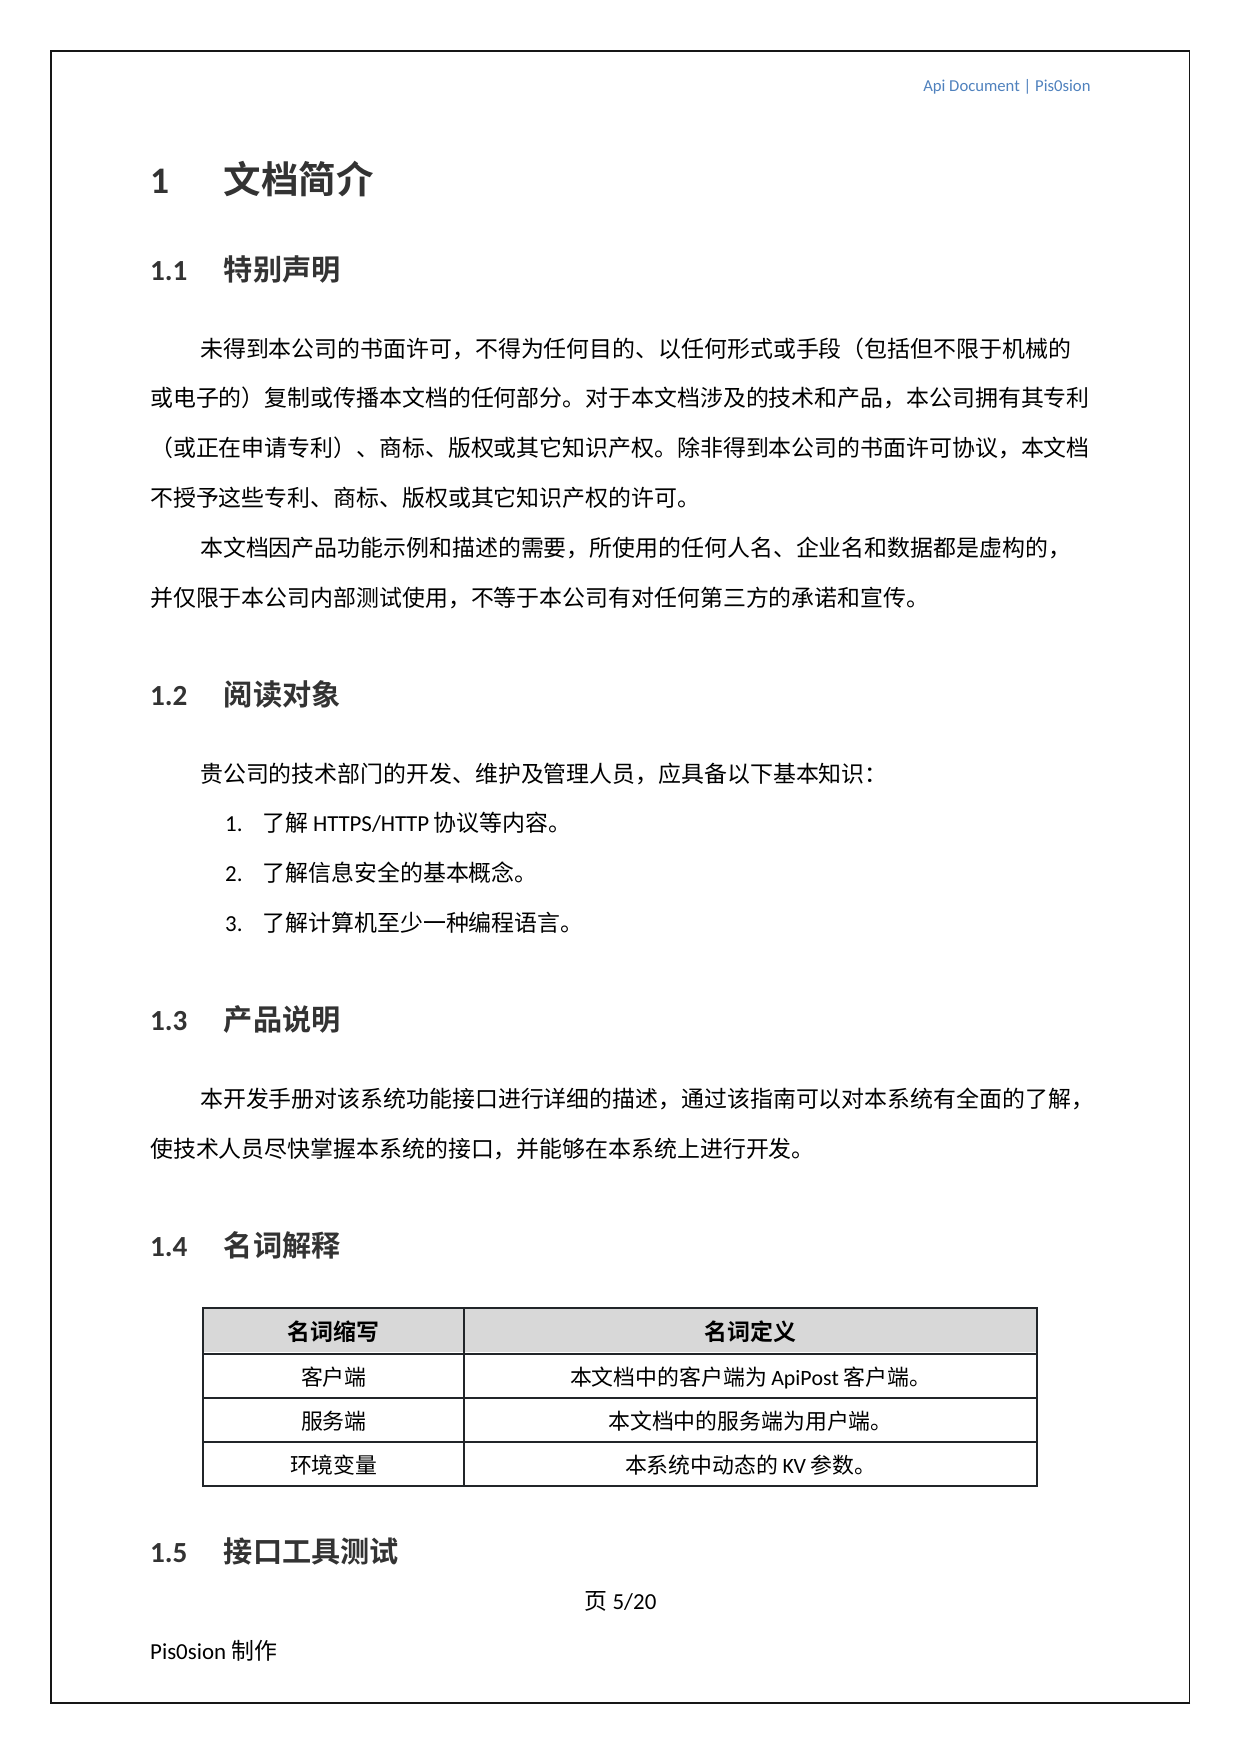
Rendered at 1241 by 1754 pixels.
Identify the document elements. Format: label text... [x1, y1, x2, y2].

table_cell 环境变量 [204, 1443, 463, 1485]
table_cell 本系统中动态的KV参数。 [465, 1443, 1036, 1485]
subtitle 特别声明 [150, 246, 1090, 288]
list 了解信息安全的基本概念。 [225, 855, 1090, 888]
text 未得到本公司的书面许可，不得为任何目的、以任何形式或手段（包括但不限于机械的或电子的）复制或传播本文档的任何部分。对于本文档涉及的技术和产品，本公司拥有其专利（或正在申请专利）、商标、版权或其它知识产权。除非得到本公司的书面许可协议，本文档不授予这些专利、商标、版权或其它知识产权的许可。 [150, 331, 1090, 513]
table_cell 服务端 [204, 1399, 463, 1441]
subtitle 产品说明 [150, 997, 1090, 1039]
list 了解计算机至少一种编程语言。 [225, 905, 1090, 938]
subtitle 名词解释 [150, 1222, 1090, 1265]
text 本文档因产品功能示例和描述的需要，所使用的任何人名、企业名和数据都是虚构的，并仅限于本公司内部测试使用，不等于本公司有对任何第三方的承诺和宣传。 [150, 530, 1090, 613]
table_cell 本文档中的客户端为ApiPost客户端。 [465, 1355, 1036, 1397]
subtitle 阅读对象 [150, 671, 1090, 713]
text 本开发手册对该系统功能接口进行详细的描述，通过该指南可以对本系统有全面的了解，使技术人员尽快掌握本系统的接口，并能够在本系统上进行开发。 [150, 1081, 1090, 1164]
list 了解HTTPS/HTTP协议等内容。 [225, 805, 1090, 838]
table_cell 客户端 [204, 1355, 463, 1397]
subtitle 接口工具测试 [150, 1529, 1090, 1571]
table_cell 本文档中的服务端为用户端。 [465, 1399, 1036, 1441]
text 贵公司的技术部门的开发、维护及管理人员，应具备以下基本知识： [150, 756, 1090, 789]
table_header 名词定义 [465, 1309, 1036, 1352]
subtitle 文档简介 [150, 150, 1090, 204]
table_header 名词缩写 [204, 1309, 463, 1352]
